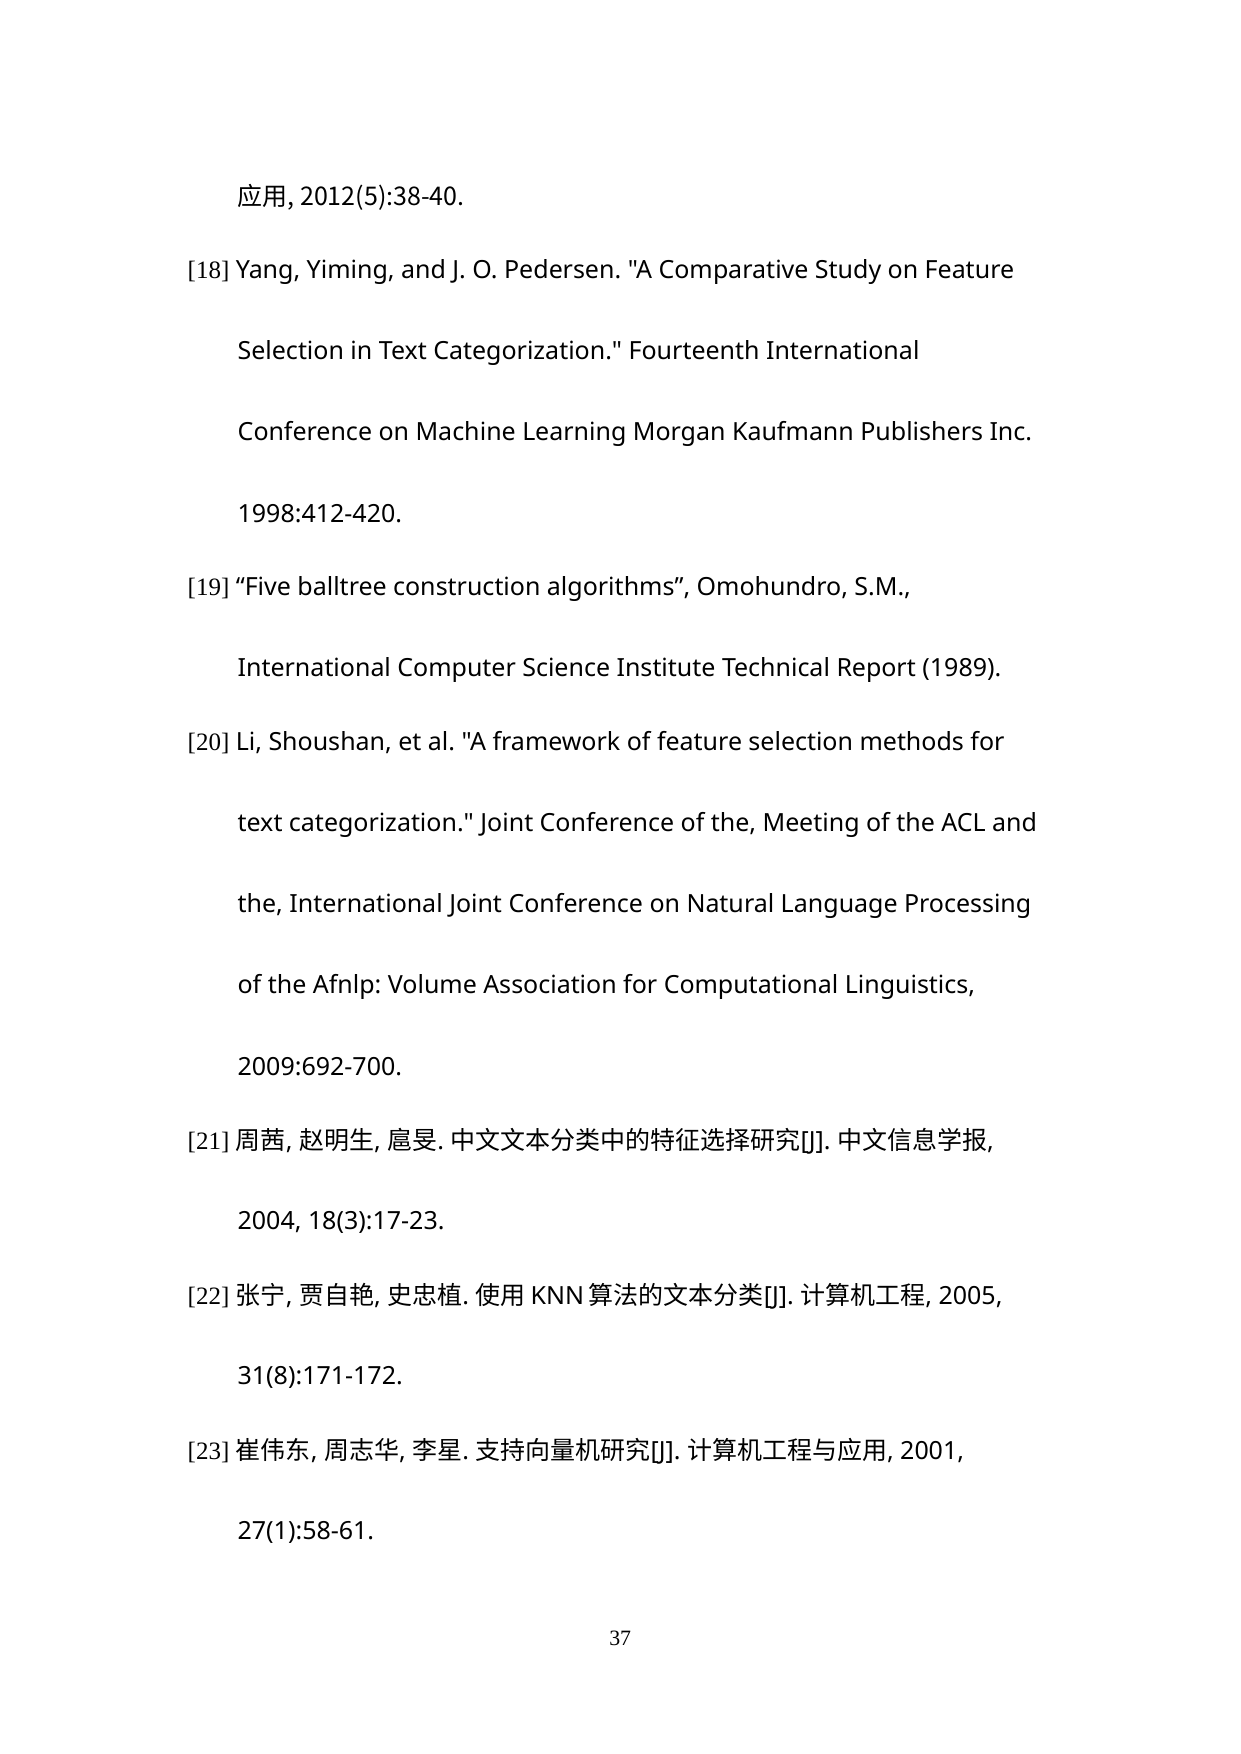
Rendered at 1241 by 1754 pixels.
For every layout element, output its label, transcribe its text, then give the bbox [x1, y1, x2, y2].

text [22] 张宁, 贾自艳, 史忠植. 使用KNN算法的文本分类[J]. 计算机工程, 2005, 31(8):171-172. [187, 1261, 1053, 1407]
text [20] Li, Shoushan, et al. "A framework of feature selection methods for text categorization." Joint Conference of the, Meeting of the ACL and the, International Joint Conference on Natural Language Processing of the Afnlp: Volume Association for Computational Linguistics, 2009:692-700. [187, 708, 1053, 1098]
text [19] “Five balltree construction algorithms”, Omohundro, S.M., International Computer Science Institute Technical Report (1989). [187, 553, 1053, 699]
text [21] 周茜, 赵明生, 扈旻. 中文文本分类中的特征选择研究[J]. 中文信息学报, 2004, 18(3):17-23. [187, 1106, 1053, 1253]
text [17] 刘忠, 刘洋, 建晓. 基于KD-Tree的KNN文本分类算法[J]. 网络安全技术与应用, 2012(5):38-40. [187, 162, 1053, 227]
text [18] Yang, Yiming, and J. O. Pedersen. "A Comparative Study on Feature Selection in Text Categorization." Fourteenth International Conference on Machine Learning Morgan Kaufmann Publishers Inc. 1998:412-420. [187, 236, 1053, 545]
text [23] 崔伟东, 周志华, 李星. 支持向量机研究[J]. 计算机工程与应用, 2001, 27(1):58-61. [187, 1416, 1053, 1562]
